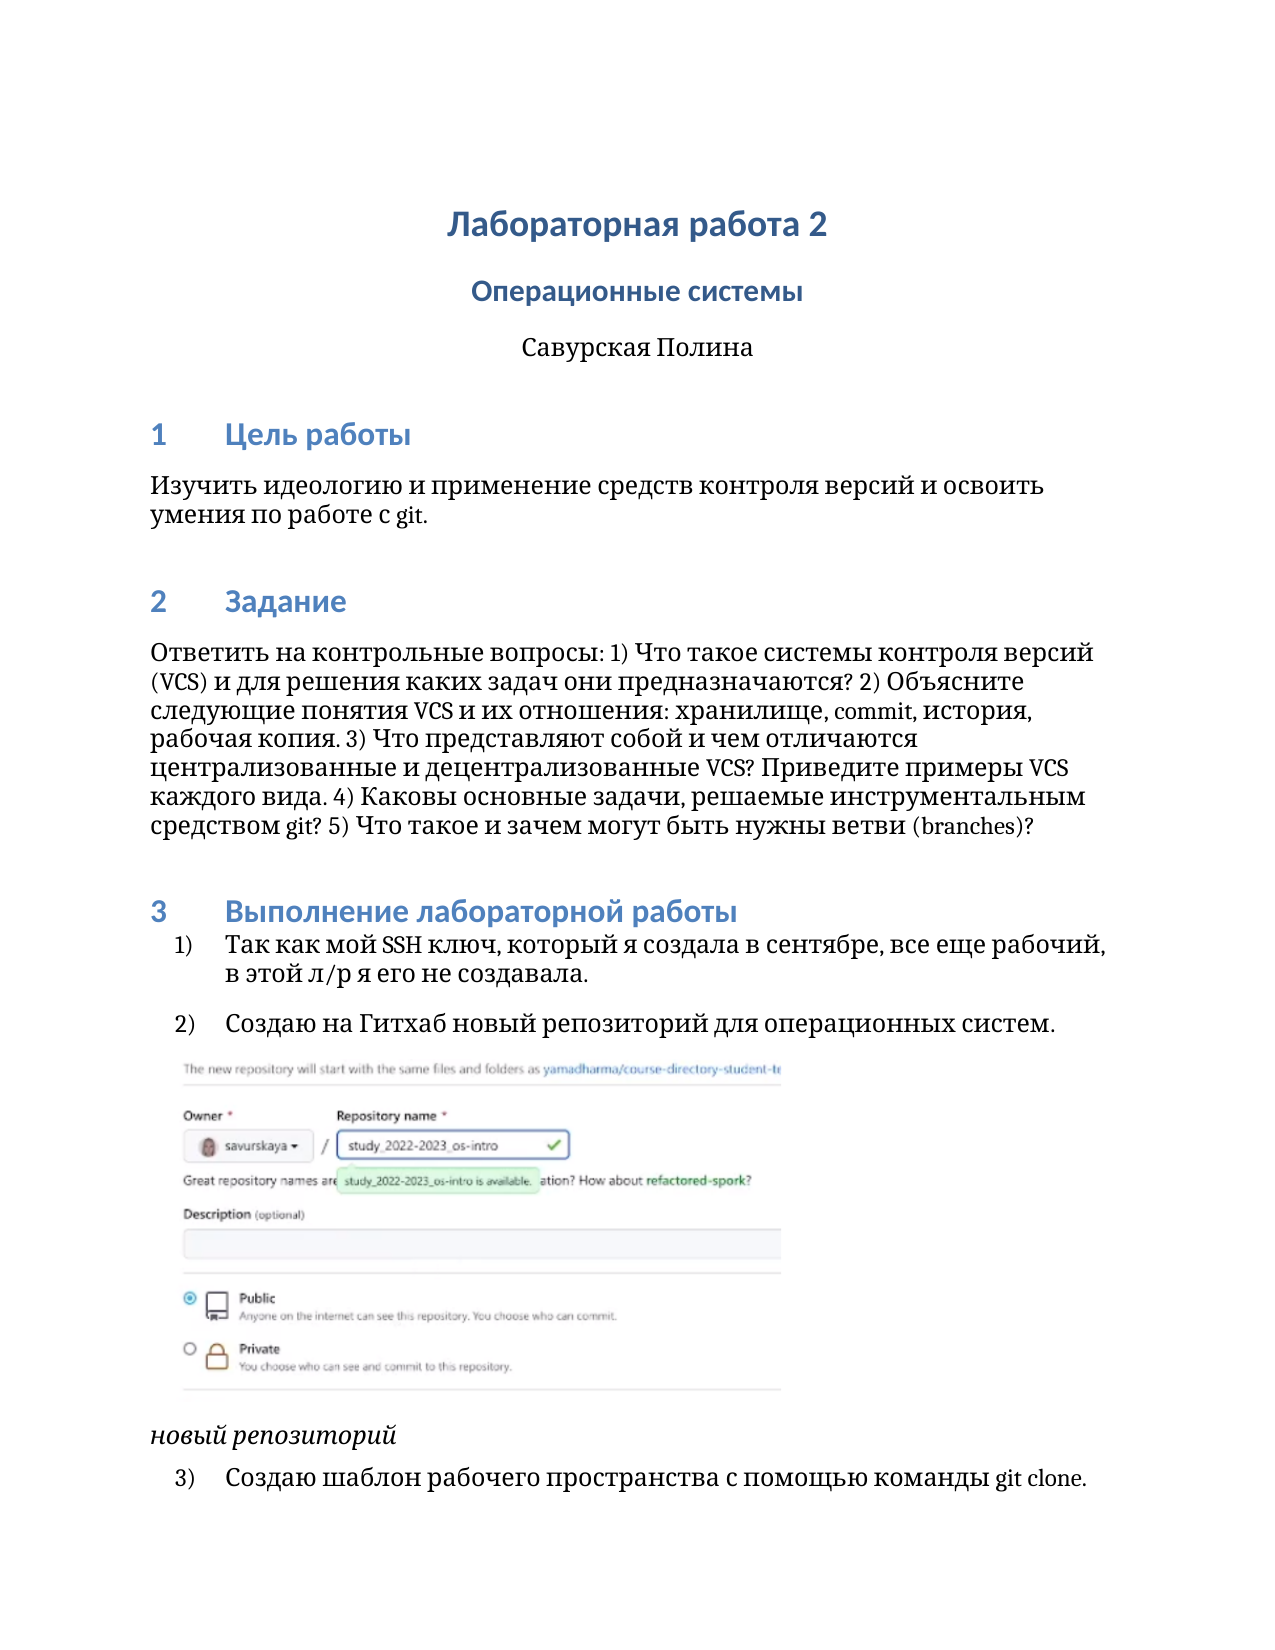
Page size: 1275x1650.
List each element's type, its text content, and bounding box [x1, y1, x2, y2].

list Так как мой SSH ключ, который я создала в сентябре, все еще рабочий, в этой л/р я его не создавала. [175, 931, 1125, 989]
text Ответить на контрольные вопросы: 1) Что такое системы контроля версий (VCS) и для решения каких задач они предназначаются? 2) Объясните следующие понятия VCS и их отношения: хранилище, commit, история, рабочая копия. 3) Что представляют собой и чем отличаются централизованные и децентрализованные VCS? Приведите примеры VCS каждого вида. 4) Каковы основные задачи, решаемые инструментальным средством git? 5) Что такое и зачем могут быть нужны ветви (branches)? [150, 639, 1125, 840]
title Лабораторная работа 2 [150, 200, 1125, 246]
subtitle 1 Цель работы [150, 413, 1125, 453]
text Савурская Полина [150, 334, 1125, 363]
subtitle 3 Выполнение лабораторной работы [150, 890, 1125, 931]
list Создаю шаблон рабочего пространства с помощью команды git clone. [175, 1463, 1125, 1492]
text Изучить идеологию и применение средств контроля версий и освоить умения по работе с git. [150, 472, 1125, 530]
list Создаю на Гитхаб новый репозиторий для операционных систем. [175, 1009, 1125, 1038]
text новый репозиторий [150, 1422, 1125, 1451]
subtitle Операционные системы [150, 271, 1125, 309]
picture [168, 1059, 782, 1402]
subtitle 2 Задание [150, 580, 1125, 620]
